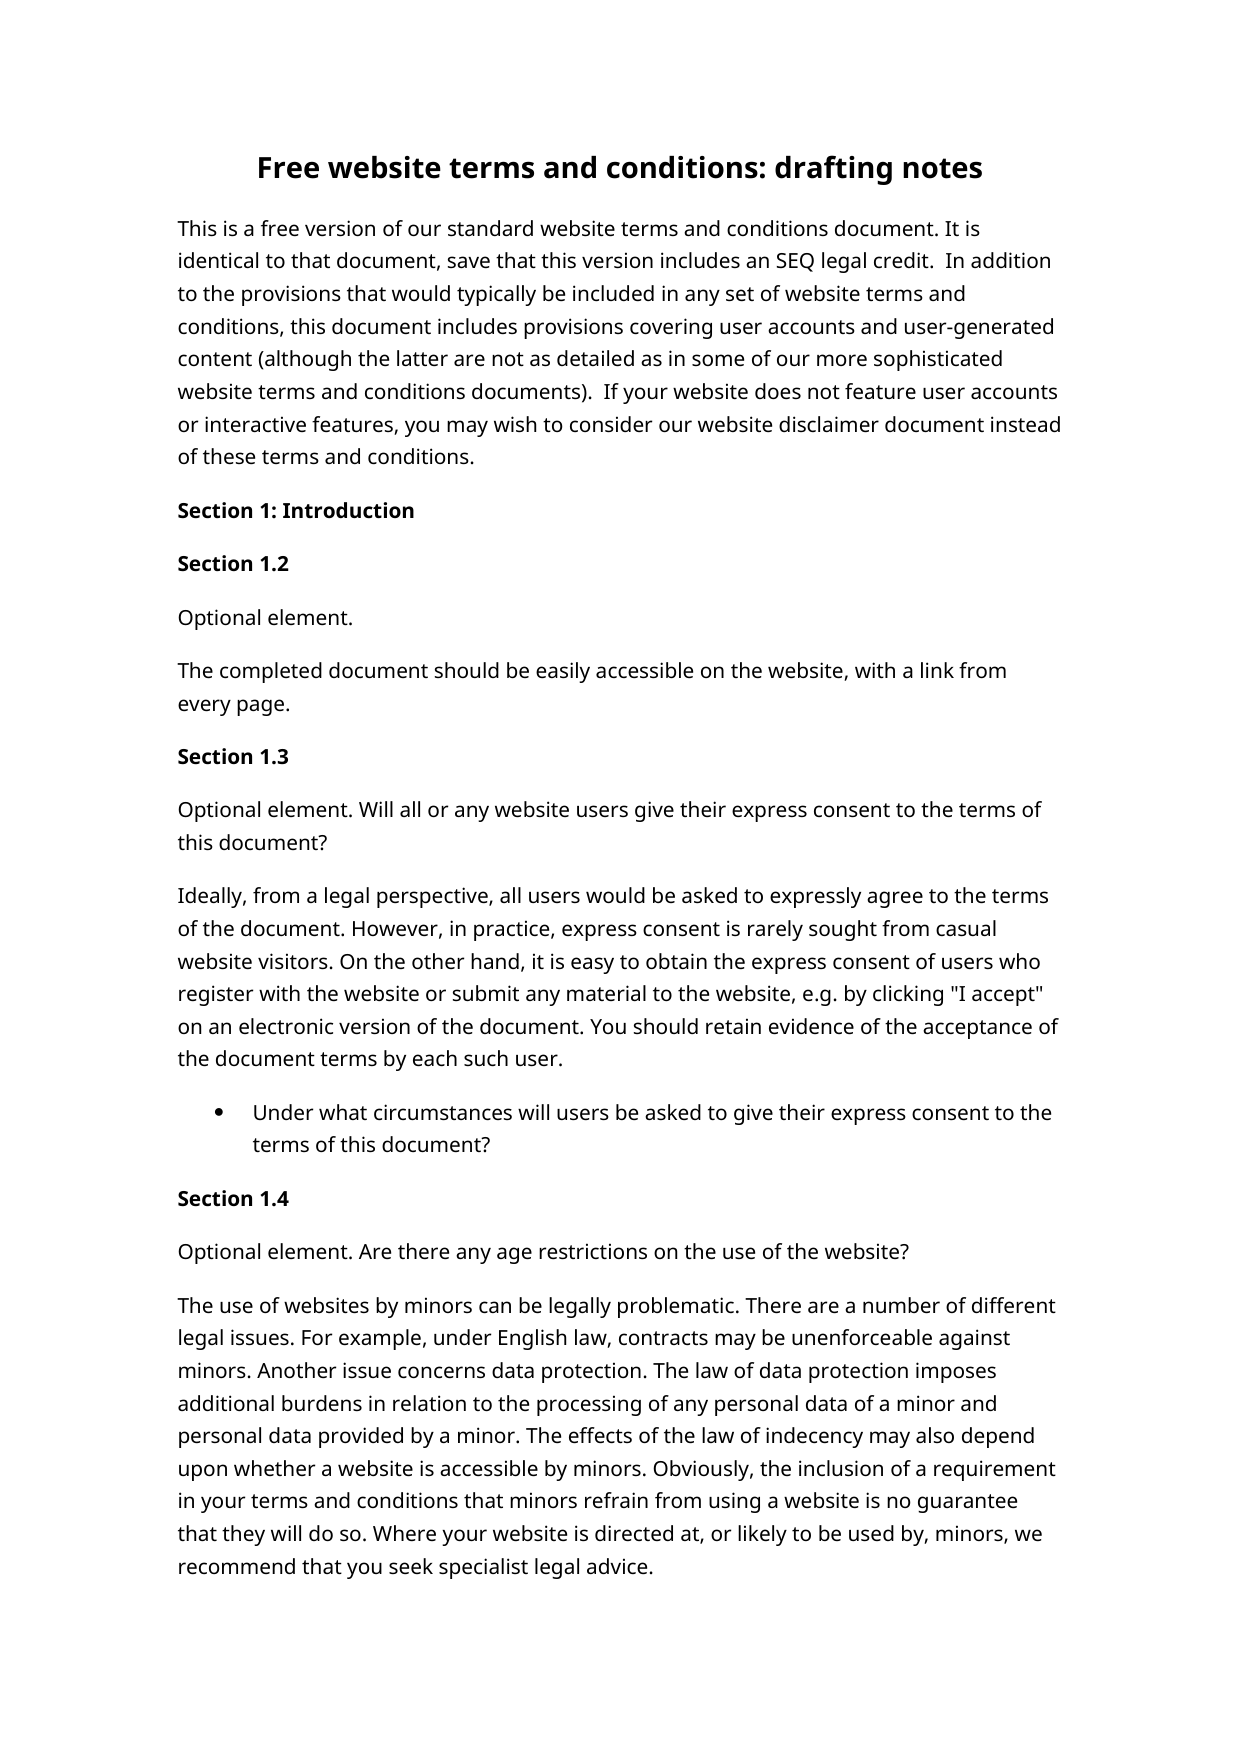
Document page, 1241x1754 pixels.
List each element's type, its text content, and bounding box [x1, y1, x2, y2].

text Optional element. [177, 603, 1063, 631]
text Section 1.2 [177, 549, 1063, 578]
text Section 1: Introduction [177, 496, 1063, 524]
text Section 1.4 [177, 1184, 1063, 1212]
text Ideally, from a legal perspective, all users would be asked to expressly agree to the terms of the document. However, in practice, express consent is rarely sought from casual website visitors. On the other hand, it is easy to obtain the express consent of users who register with the website or submit any material to the website, e.g. by clicking "I accept" on an electronic version of the document. You should retain evidence of the acceptance of the document terms by each such user. [177, 882, 1063, 1073]
text The use of websites by minors can be legally problematic. There are a number of different legal issues. For example, under English law, contracts may be unenforceable against minors. Another issue concerns data protection. The law of data protection imposes additional burdens in relation to the processing of any personal data of a minor and personal data provided by a minor. The effects of the law of indecency may also depend upon whether a website is accessible by minors. Obviously, the inclusion of a requirement in your terms and conditions that minors refrain from using a website is no guarantee that they will do so. Where your website is directed at, or likely to be used by, minors, we recommend that you seek specialist legal advice. [177, 1291, 1063, 1580]
list Under what circumstances will users be asked to give their express consent to the terms of this document? [215, 1098, 1063, 1159]
text Optional element. Will all or any website users give their express consent to the terms of this document? [177, 796, 1063, 857]
text Section 1.3 [177, 742, 1063, 771]
text This is a free version of our standard website terms and conditions document. It is identical to that document, save that this version includes an SEQ legal credit. In addition to the provisions that would typically be included in any set of website terms and conditions, this document includes provisions covering user accounts and user-generated content (although the latter are not as detailed as in some of our more sophisticated website terms and conditions documents). If your website does not feature user accounts or interactive features, you may wish to consider our website disclaimer document instead of these terms and conditions. [177, 214, 1063, 471]
text Free website terms and conditions: drafting notes [177, 148, 1063, 187]
text The completed document should be easily accessible on the website, with a link from every page. [177, 656, 1063, 717]
text Optional element. Are there any age restrictions on the use of the website? [177, 1237, 1063, 1266]
